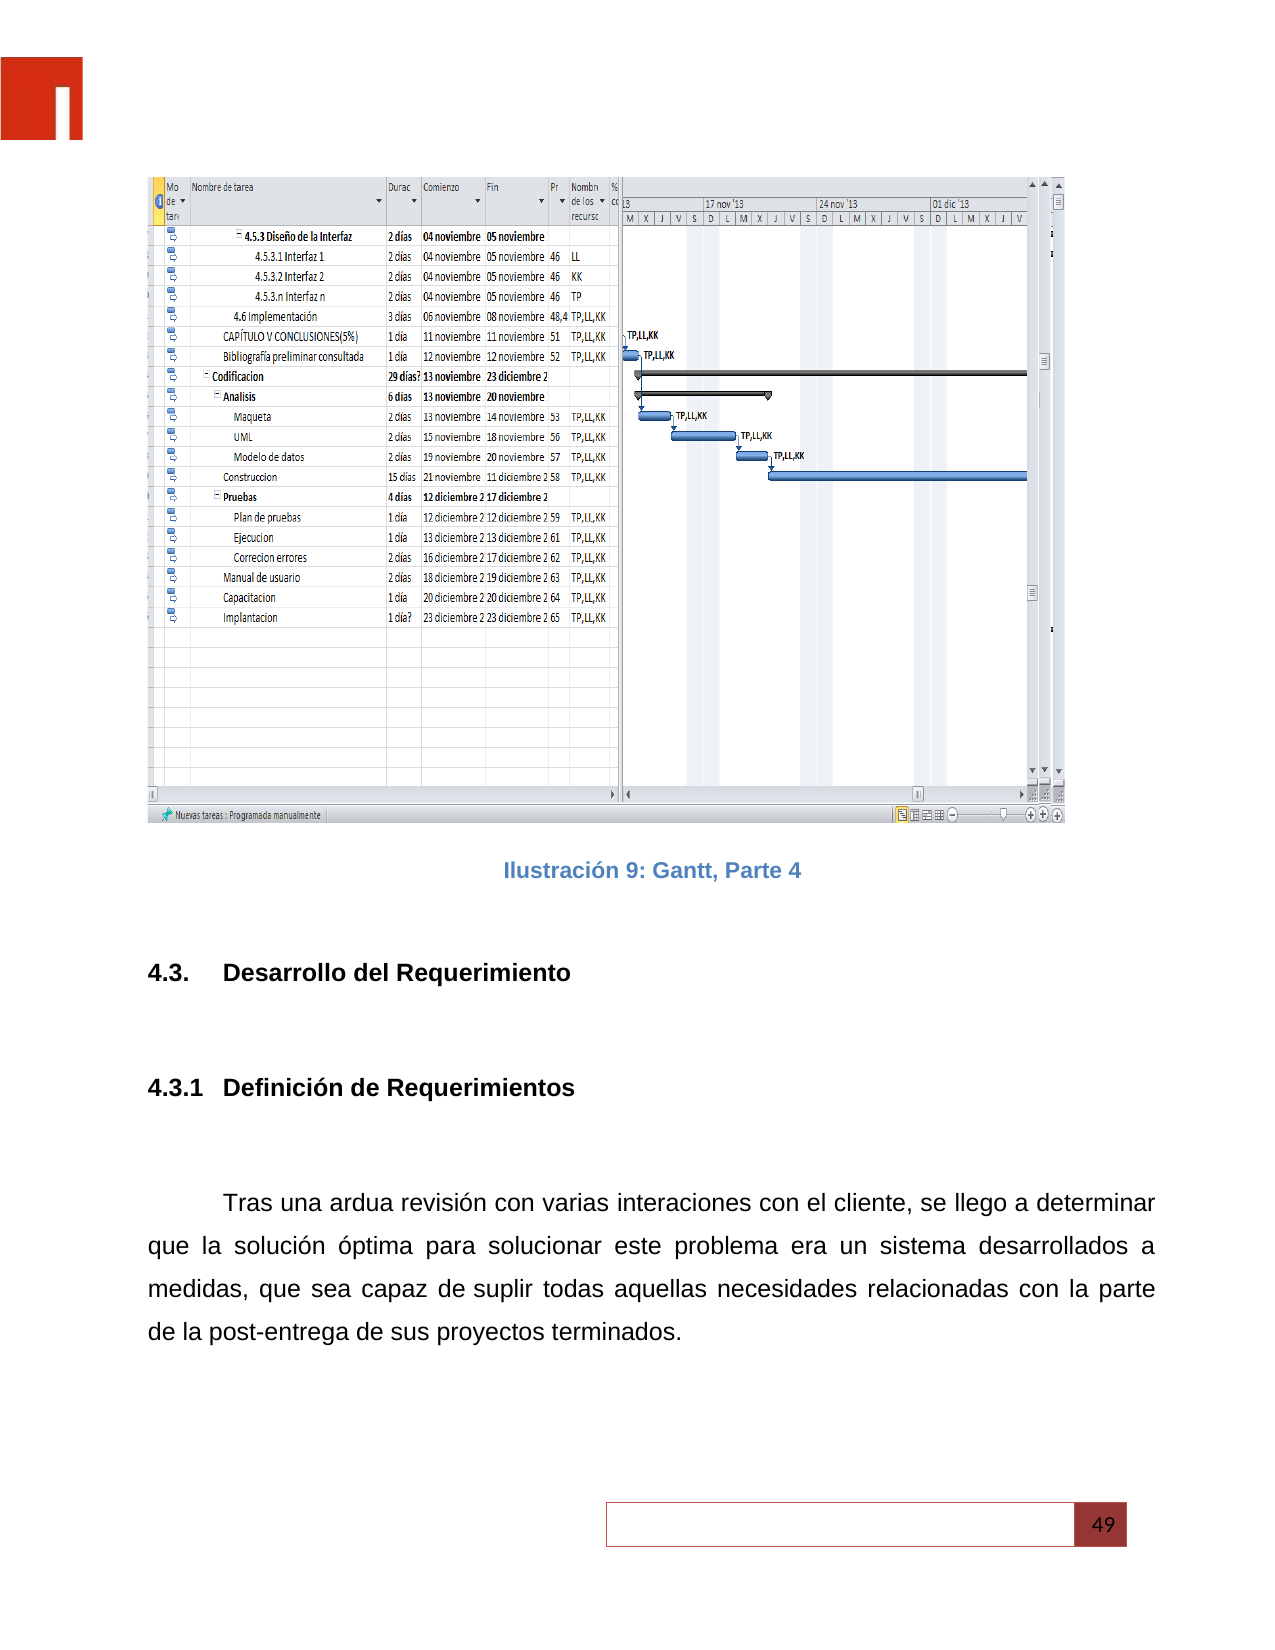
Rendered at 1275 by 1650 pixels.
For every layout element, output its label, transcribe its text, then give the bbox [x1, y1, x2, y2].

subtitle Desarrollo del Requerimiento [148, 957, 1157, 986]
picture [0, 57, 83, 140]
picture [147, 177, 1067, 823]
text Tras una ardua revisión con varias interaciones con el cliente, se llego a determinar que la solución óptima para solucionar este problema era un sistema desarrollados a medidas, que sea capaz de suplir todas aquellas necesidades relacionadas con la parte de la post-entrega de sus proyectos terminados. [148, 1188, 1157, 1346]
text Ilustración 9: Gantt, Parte 4 [148, 857, 1157, 884]
subtitle 4.3.1 Definición de Requerimientos [148, 1073, 1157, 1102]
